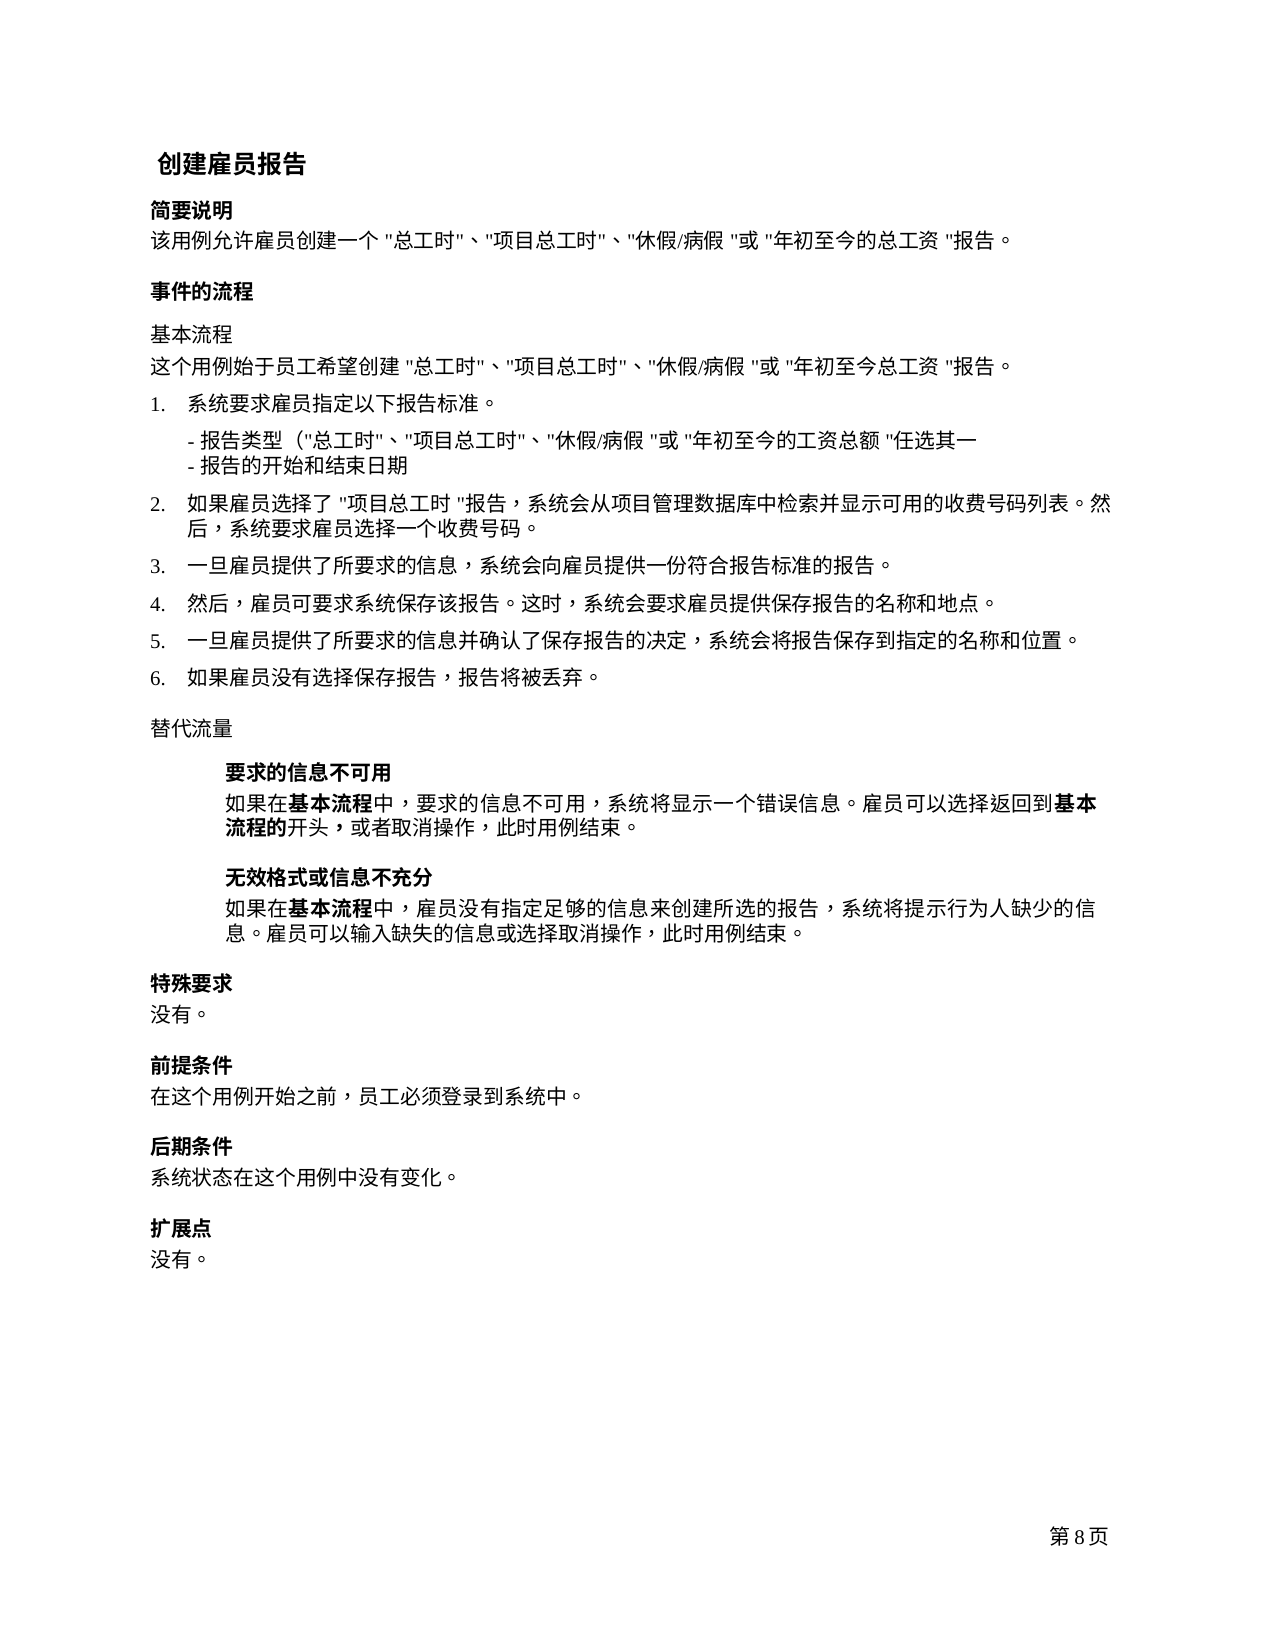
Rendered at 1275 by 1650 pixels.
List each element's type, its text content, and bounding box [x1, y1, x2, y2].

text 这个用例始于员工希望创建 "总工时"、"项目总工时"、"休假/病假 "或 "年初至今总工资 "报告。 [150, 354, 1068, 379]
list 然后，雇员可要求系统保存该报告。这时，系统会要求雇员提供保存报告的名称和地点。 [150, 591, 1053, 616]
list 报告的开始和结束日期 [187, 454, 1135, 478]
subtitle 简要说明 [150, 198, 1135, 222]
list 系统要求雇员指定以下报告标准。 [150, 392, 1135, 416]
subtitle 特殊要求 [150, 972, 1135, 996]
text 系统状态在这个用例中没有变化。 [150, 1166, 1135, 1190]
text 没有。 [150, 1248, 1135, 1272]
list 一旦雇员提供了所要求的信息，系统会向雇员提供一份符合报告标准的报告。 [150, 554, 1056, 578]
text 替代流量 [150, 716, 1135, 741]
text 该用例允许雇员创建一个 "总工时"、"项目总工时"、"休假/病假 "或 "年初至今的总工资 "报告。 [150, 229, 1124, 253]
subtitle 事件的流程 [150, 279, 1135, 303]
list 一旦雇员提供了所要求的信息并确认了保存报告的决定，系统会将报告保存到指定的名称和位置。 [150, 629, 1117, 653]
text 基本流程 [150, 323, 1135, 347]
subtitle 无效格式或信息不充分 [225, 866, 1135, 890]
list 报告类型（"总工时"、"项目总工时"、"休假/病假 "或 "年初至今的工资总额 "任选其一 [187, 429, 1106, 453]
text 在这个用例开始之前，员工必须登录到系统中。 [150, 1085, 1135, 1109]
list 如果雇员没有选择保存报告，报告将被丢弃。 [150, 666, 1135, 690]
text 如果在基本流程中，要求的信息不可用，系统将显示一个错误信息。雇员可以选择返回到基本流程的开头，或者取消操作，此时用例结束。 [225, 791, 1097, 840]
text 如果在基本流程中，雇员没有指定足够的信息来创建所选的报告，系统将提示行为人缺少的信息。雇员可以输入缺失的信息或选择取消操作，此时用例结束。 [225, 897, 1096, 946]
subtitle 创建雇员报告 [157, 150, 1135, 178]
subtitle 扩展点 [150, 1216, 1135, 1240]
subtitle 后期条件 [150, 1135, 1135, 1159]
subtitle 要求的信息不可用 [225, 760, 1135, 784]
text 没有。 [150, 1003, 1135, 1027]
list 如果雇员选择了 "项目总工时 "报告，系统会从项目管理数据库中检索并显示可用的收费号码列表。然后，系统要求雇员选择一个收费号码。 [150, 492, 1114, 541]
subtitle 前提条件 [150, 1054, 1135, 1078]
